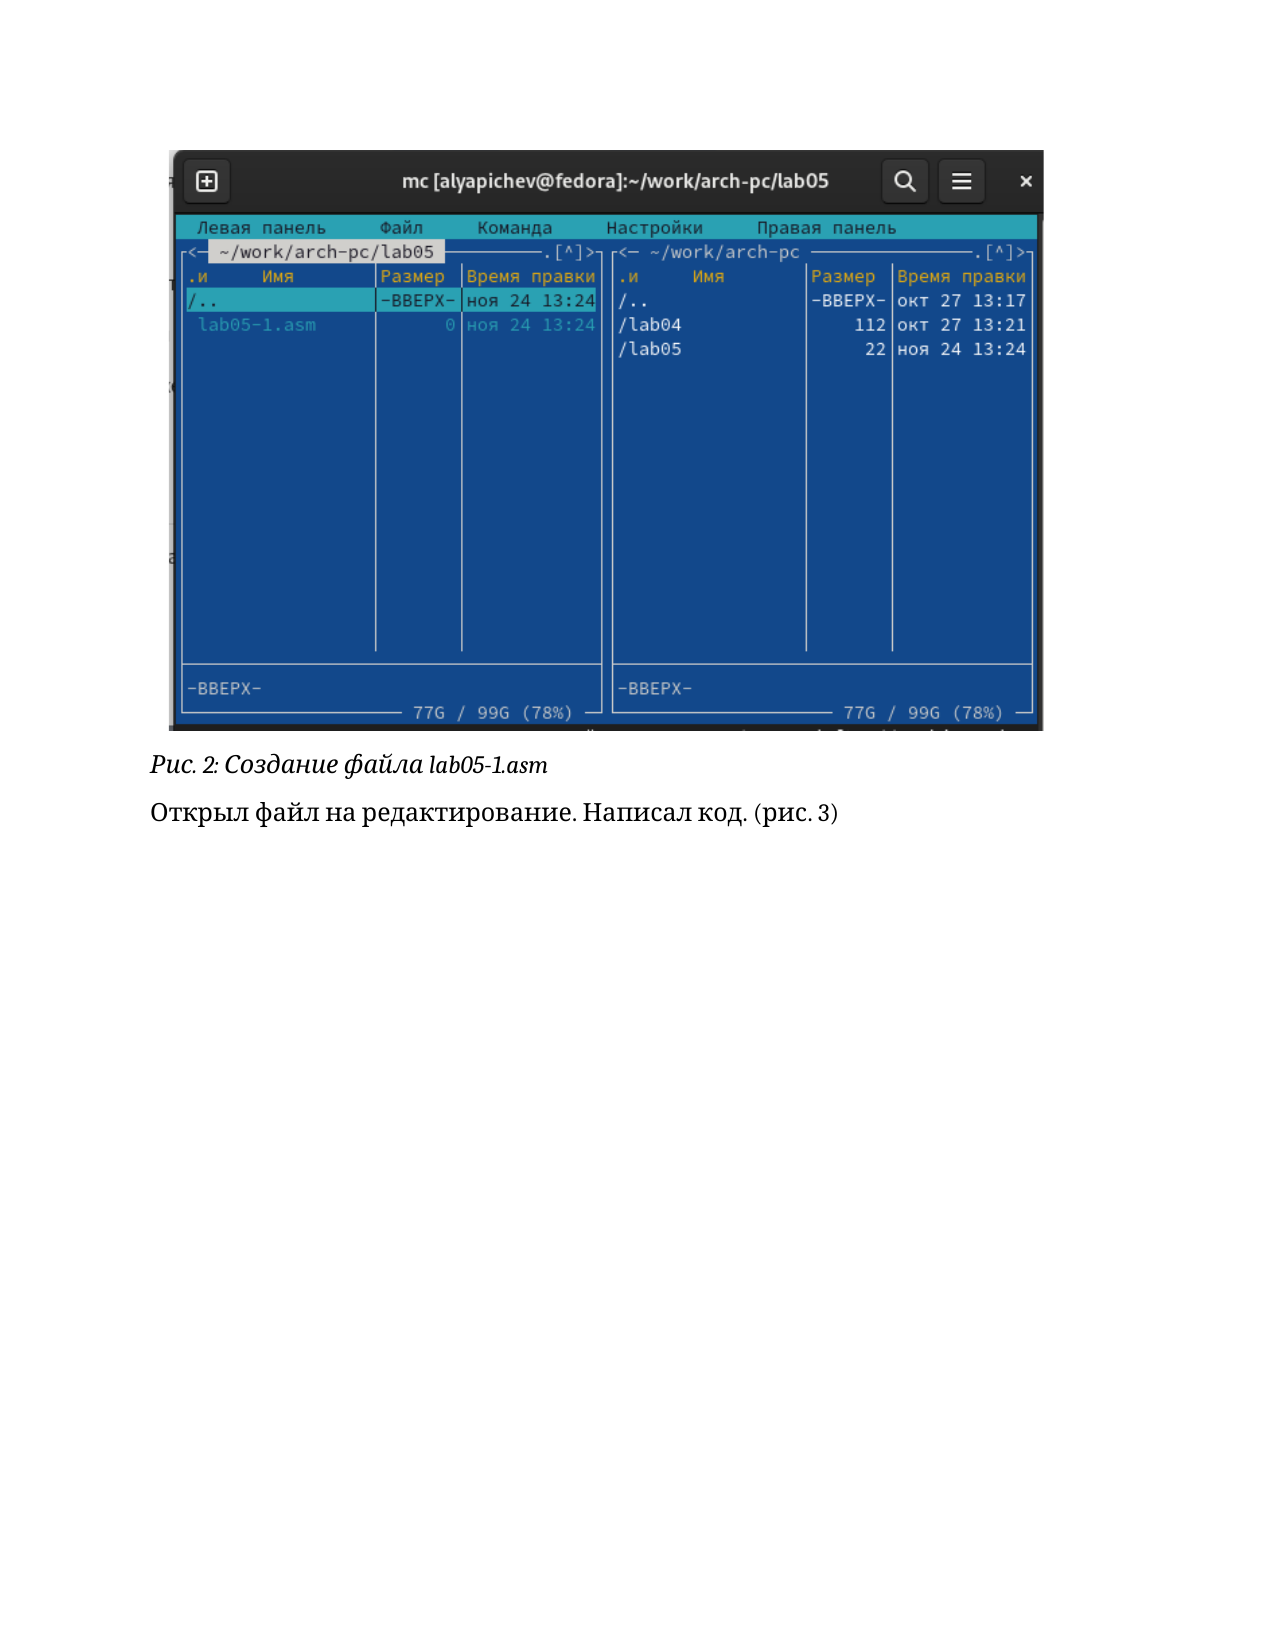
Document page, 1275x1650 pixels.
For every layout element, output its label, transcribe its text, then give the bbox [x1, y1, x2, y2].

text Открыл файл на редактирование. Написал код. (рис. 3) [150, 799, 1125, 828]
picture [168, 150, 1044, 731]
text Рис. 2: Создание файла lab05-1.asm [150, 751, 1125, 780]
